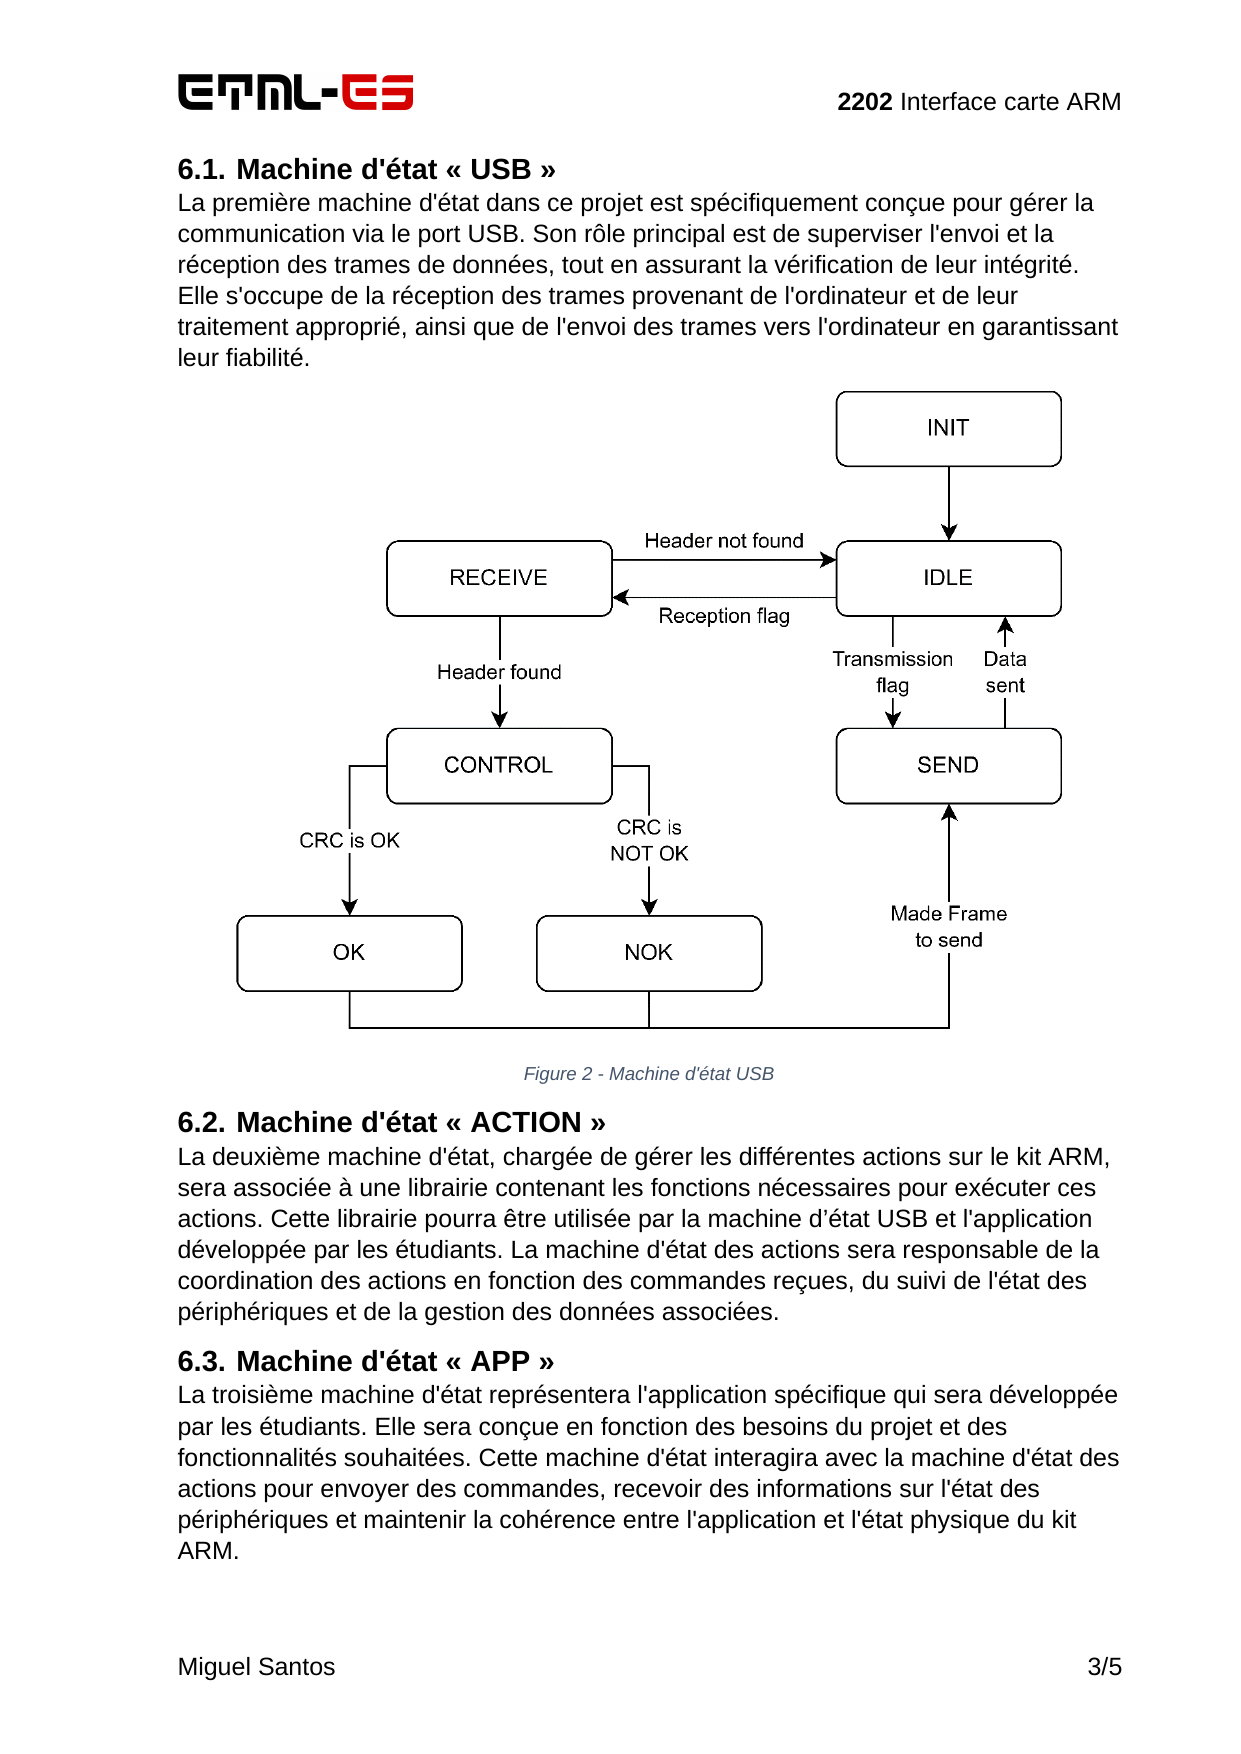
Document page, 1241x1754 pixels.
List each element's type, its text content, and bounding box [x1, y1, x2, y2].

text La première machine d'état dans ce projet est spécifiquement conçue pour gérer la communication via le port USB. Son rôle principal est de superviser l'envoi et la réception des trames de données, tout en assurant la vérification de leur intégrité. Elle s'occupe de la réception des trames provenant de l'ordinateur et de leur traitement approprié, ainsi que de l'envoi des trames vers l'ordinateur en garantissant leur fiabilité. [177, 188, 1122, 372]
subtitle Machine d'état « ACTION » [177, 1105, 1122, 1139]
picture [177, 73, 414, 111]
picture [236, 391, 1063, 1044]
subtitle Machine d'état « APP » [177, 1344, 1122, 1378]
text La deuxième machine d'état, chargée de gérer les différentes actions sur le kit ARM, sera associée à une librairie contenant les fonctions nécessaires pour exécuter ces actions. Cette librairie pourra être utilisée par la machine d’état USB et l'application développée par les étudiants. La machine d'état des actions sera responsable de la coordination des actions en fonction des commandes reçues, du suivi de l'état des périphériques et de la gestion des données associées. [177, 1141, 1122, 1325]
text La troisième machine d'état représentera l'application spécifique qui sera développée par les étudiants. Elle sera conçue en fonction des besoins du projet et des fonctionnalités souhaitées. Cette machine d'état interagira avec la machine d'état des actions pour envoyer des commandes, recevoir des informations sur l'état des périphériques et maintenir la cohérence entre l'application et l'état physique du kit ARM. [177, 1381, 1122, 1564]
subtitle Machine d'état « USB » [177, 152, 1122, 185]
